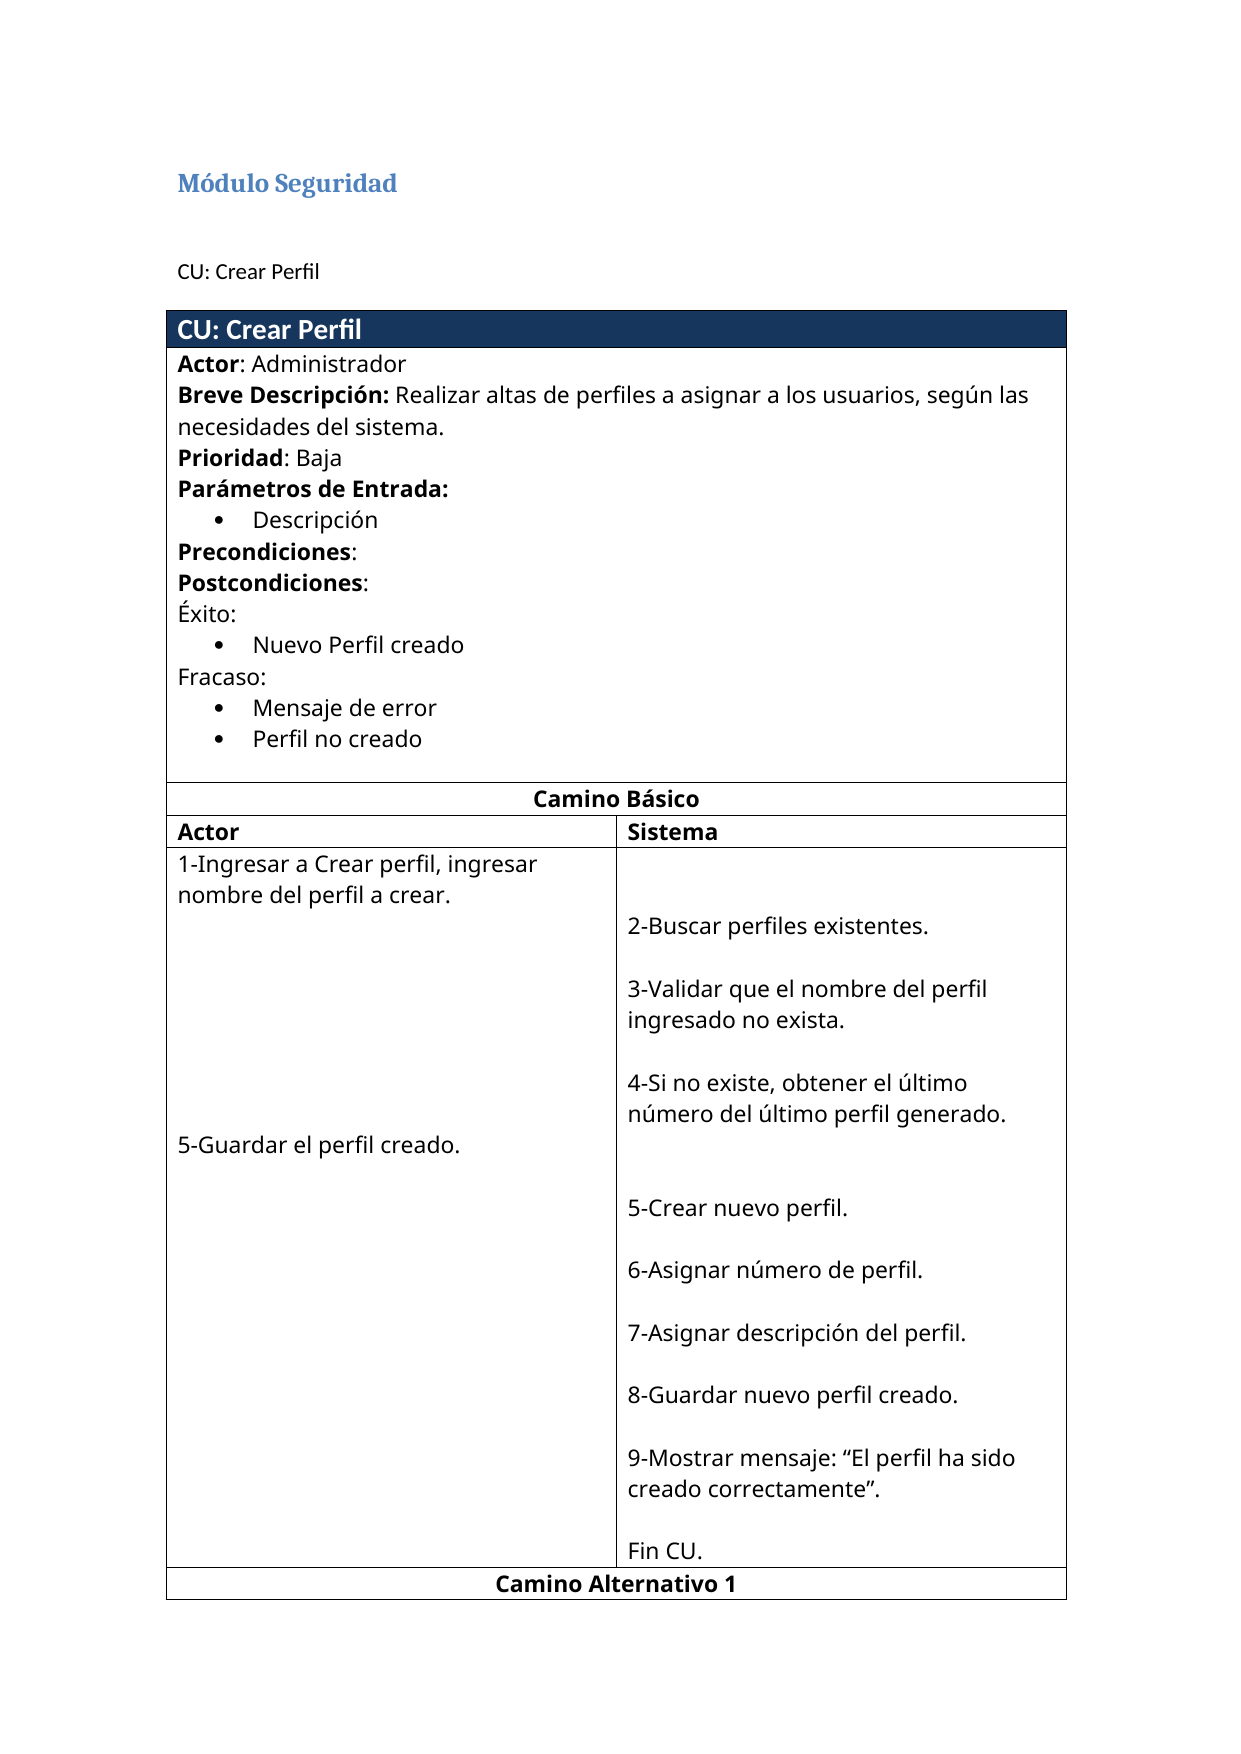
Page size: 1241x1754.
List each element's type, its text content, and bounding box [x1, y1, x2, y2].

table_header CU: Crear Perfil [167, 311, 1066, 347]
table_cell Actor [167, 816, 616, 847]
table_cell 1-Ingresar a Crear perfil, ingresar nombre del perfil a crear. 5-Guardar el perfil creado. [167, 848, 616, 1567]
table_cell 2-Buscar perfiles existentes. 3-Validar que el nombre del perfil ingresado no exista. 4-Si no existe, obtener el último número del último perfil generado. 5-Crear nuevo perfil. 6-Asignar número de perfil. 7-Asignar descripción del perfil. 8-Guardar nuevo perfil creado. 9-Mostrar mensaje: “El perfil ha sido creado correctamente”. Fin CU. [617, 848, 1066, 1567]
table_cell Sistema [617, 816, 1066, 847]
text CU: Crear Perfil [177, 257, 1063, 285]
table_cell Camino Básico [167, 783, 1066, 814]
subtitle Módulo Seguridad [177, 168, 1063, 199]
table_cell Camino Alternativo 1 [167, 1568, 1066, 1599]
table_cell Actor: Administrador Breve Descripción: Realizar altas de perfiles a asignar a los usuarios, según las necesidades del sistema. Prioridad: Baja Parámetros de Entrada: Descripción Precondiciones: Postcondiciones: Éxito: Nuevo Perfil creado Fracaso: Mensaje de error Perfil no creado [167, 348, 1066, 782]
